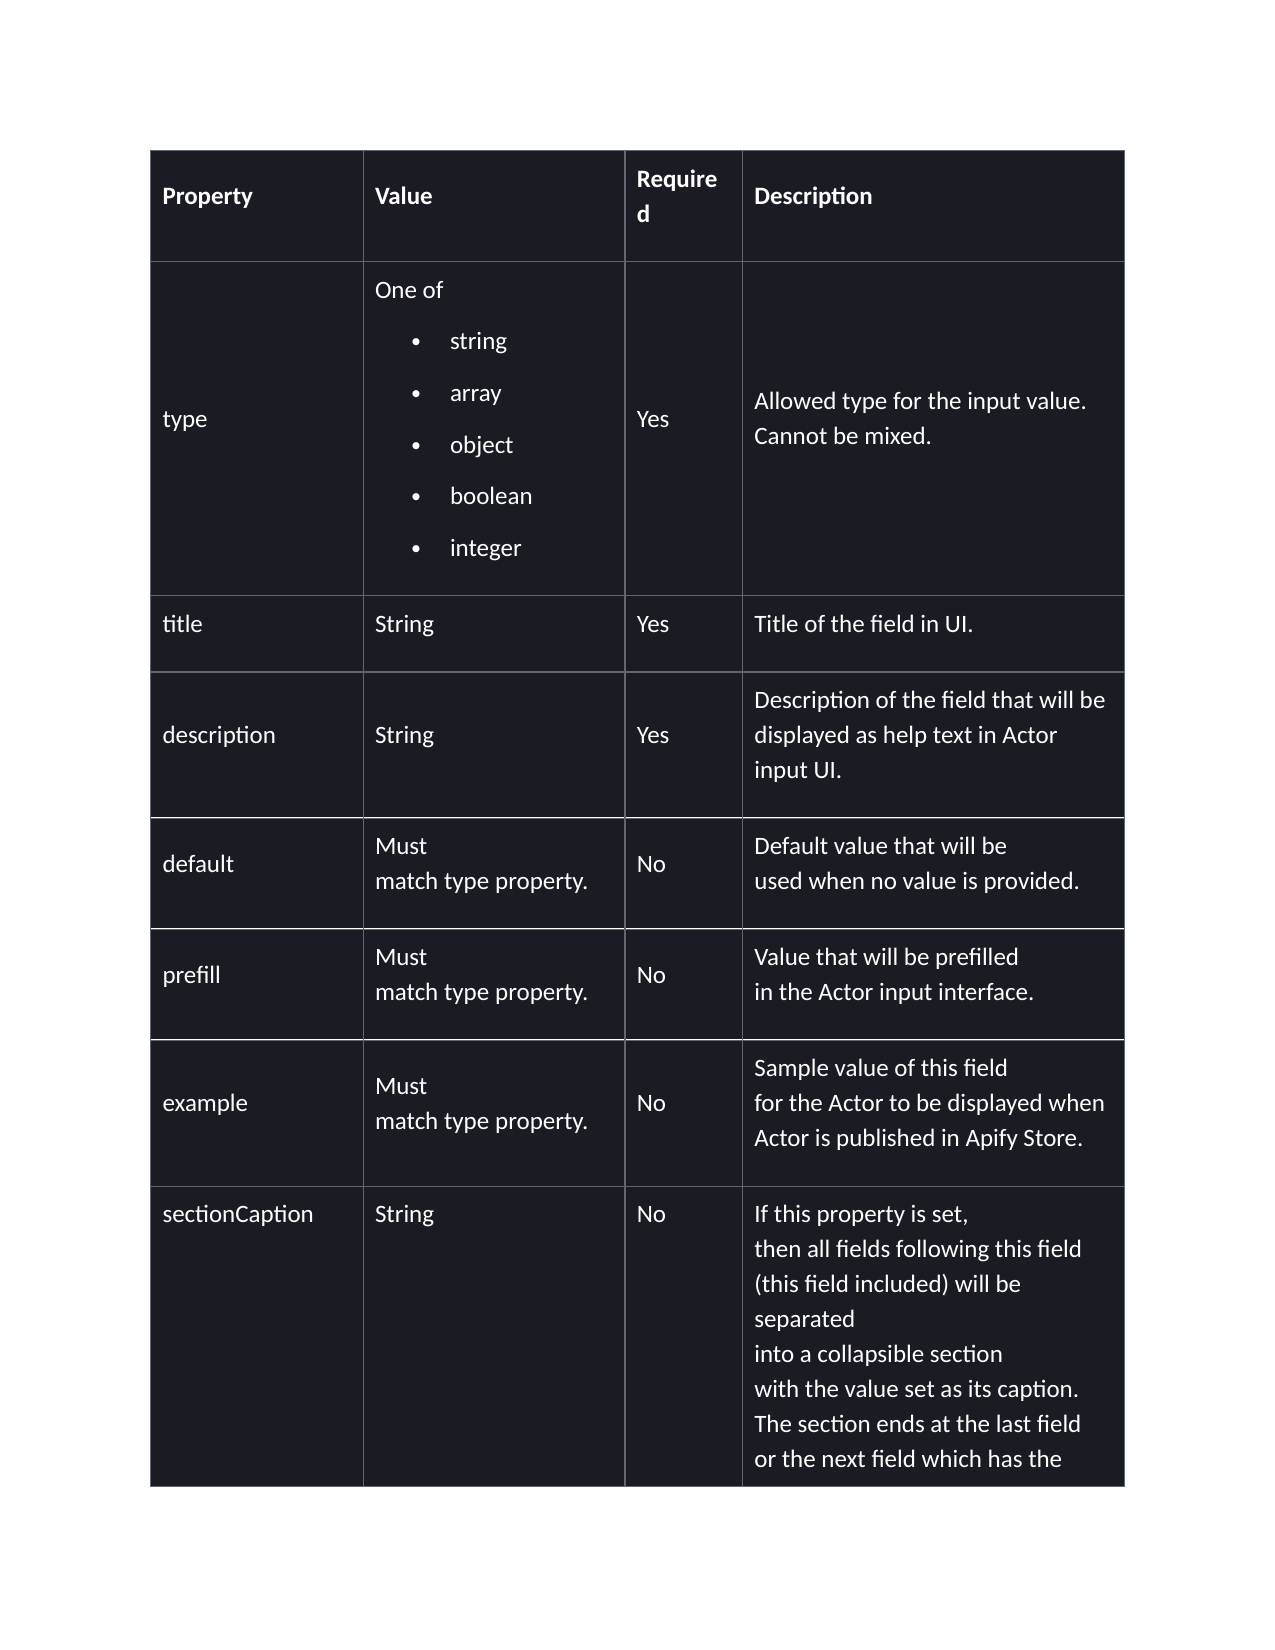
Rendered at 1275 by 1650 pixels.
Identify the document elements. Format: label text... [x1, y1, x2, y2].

table_cell prefill [151, 930, 363, 1039]
table_cell One of string array object boolean integer [364, 262, 624, 595]
table_cell Must match type property. [364, 819, 624, 928]
table_cell Default value that will be used when no value is provided. [743, 819, 1124, 928]
table_cell No [626, 819, 742, 928]
table_cell String [364, 1187, 624, 1486]
table_cell Value that will be prefilled in the Actor input interface. [743, 930, 1124, 1039]
table_header Description [743, 151, 1124, 261]
table_header Required [626, 151, 742, 261]
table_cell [743, 1187, 1124, 1486]
table_cell Description of the field that will be displayed as help text in Actor input UI. [743, 673, 1124, 817]
table_cell description [151, 673, 363, 817]
table_cell No [626, 1187, 742, 1486]
table_cell No [626, 930, 742, 1039]
table_header Property [151, 151, 363, 261]
table_cell Yes [626, 596, 742, 671]
table_cell example [151, 1041, 363, 1186]
table_cell type [151, 262, 363, 595]
table_cell Yes [626, 673, 742, 817]
table_cell Yes [626, 262, 742, 595]
table_cell String [364, 596, 624, 671]
table_cell default [151, 819, 363, 928]
table_cell title [151, 596, 363, 671]
table_cell No [626, 1041, 742, 1186]
table_cell Must match type property. [364, 930, 624, 1039]
table_cell Allowed type for the input value. Cannot be mixed. [743, 262, 1124, 595]
table_cell sectionCaption [151, 1187, 363, 1486]
table_header Value [364, 151, 624, 261]
table_cell String [364, 673, 624, 817]
table_cell Title of the field in UI. [743, 596, 1124, 671]
table_cell Sample value of this field for the Actor to be displayed when Actor is published in Apify Store. [743, 1041, 1124, 1186]
table_cell Must match type property. [364, 1041, 624, 1186]
